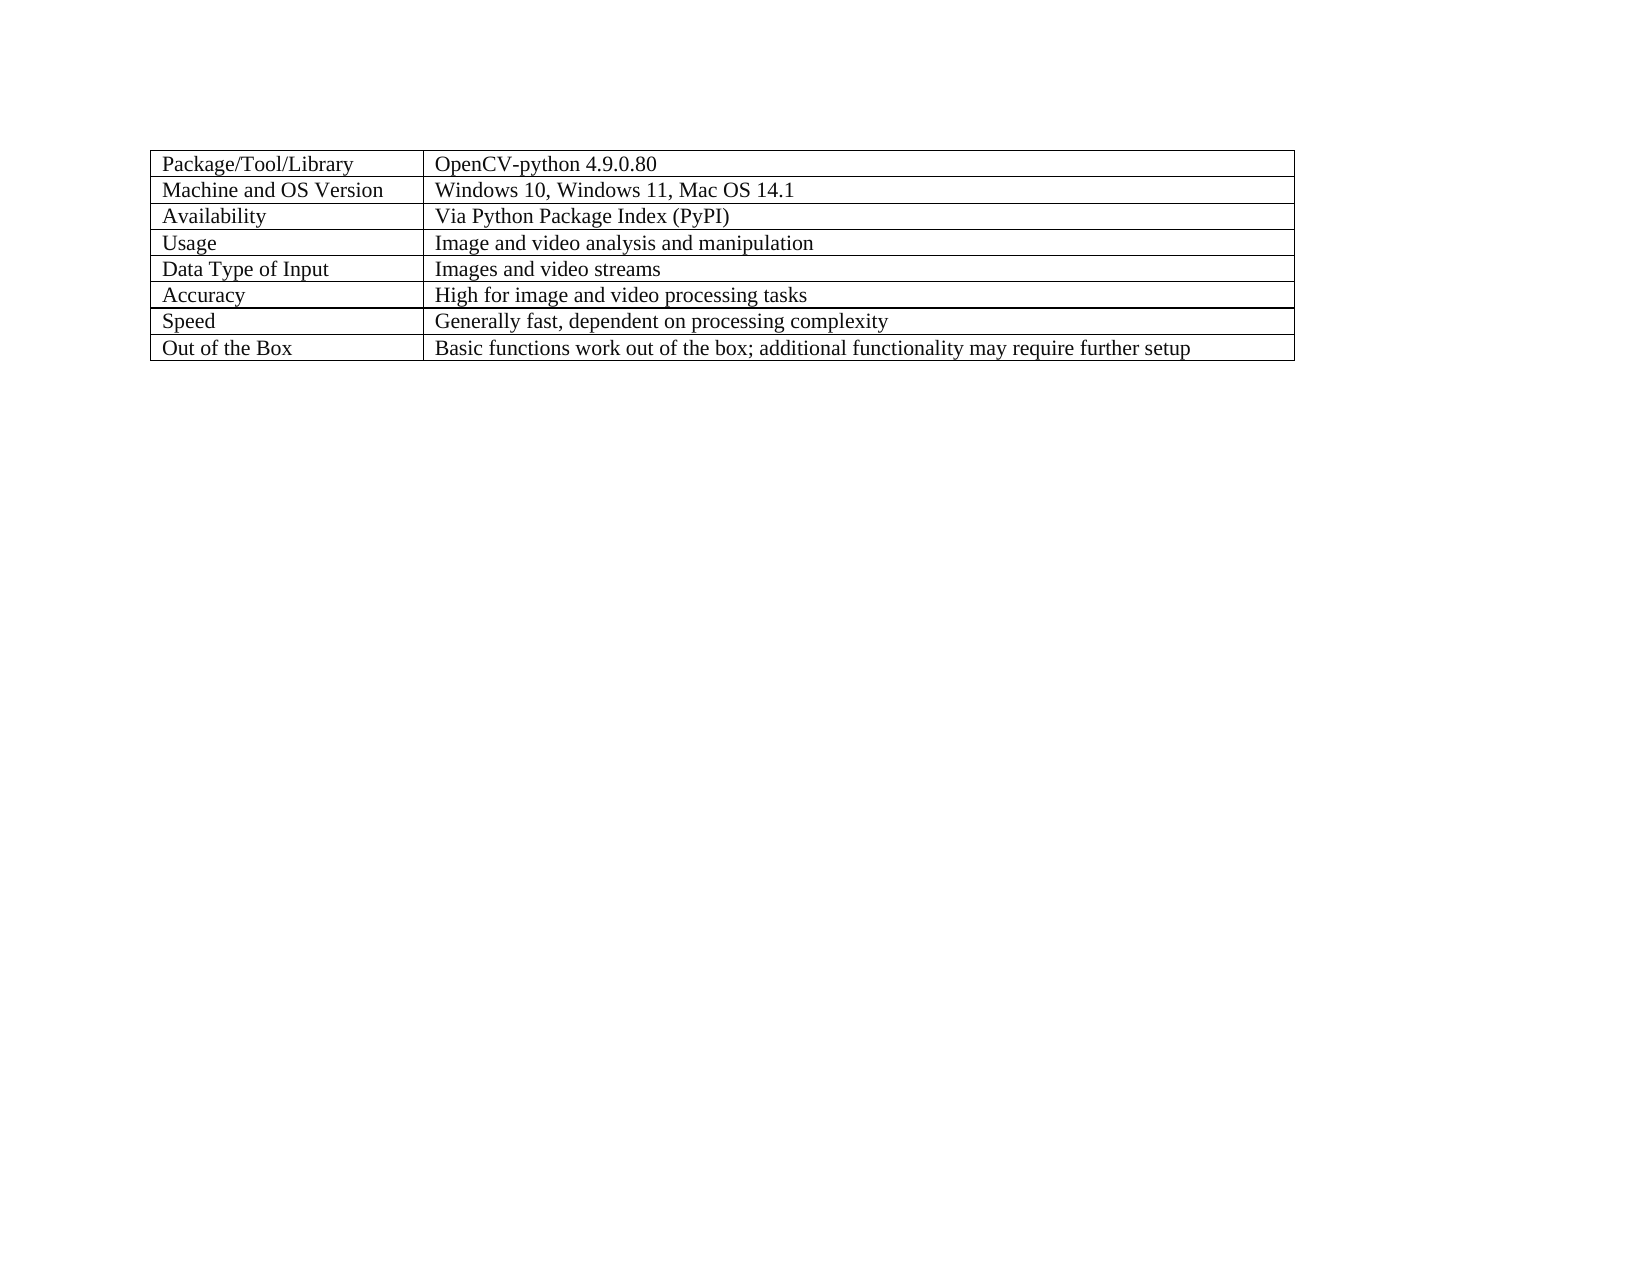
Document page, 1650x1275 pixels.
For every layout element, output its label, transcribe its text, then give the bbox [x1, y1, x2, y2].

table_cell Image and video analysis and manipulation [424, 230, 1294, 255]
table_cell Machine and OS Version [151, 177, 423, 202]
table_header OpenCV-python 4.9.0.80 [424, 151, 1294, 176]
table_cell Speed [151, 309, 423, 334]
table_cell Usage [151, 230, 423, 255]
table_cell Images and video streams [424, 256, 1294, 281]
table_cell High for image and video processing tasks [424, 282, 1294, 307]
table_cell Basic functions work out of the box; additional functionality may require further setup [424, 335, 1294, 360]
table_cell Out of the Box [151, 335, 423, 360]
table_cell Via Python Package Index (PyPI) [424, 204, 1294, 229]
table_cell Availability [151, 204, 423, 229]
table_cell Generally fast, dependent on processing complexity [424, 309, 1294, 334]
table_cell Windows 10, Windows 11, Mac OS 14.1 [424, 177, 1294, 202]
table_cell Accuracy [151, 282, 423, 307]
table_cell Data Type of Input [151, 256, 423, 281]
table_header Package/Tool/Library [151, 151, 423, 176]
